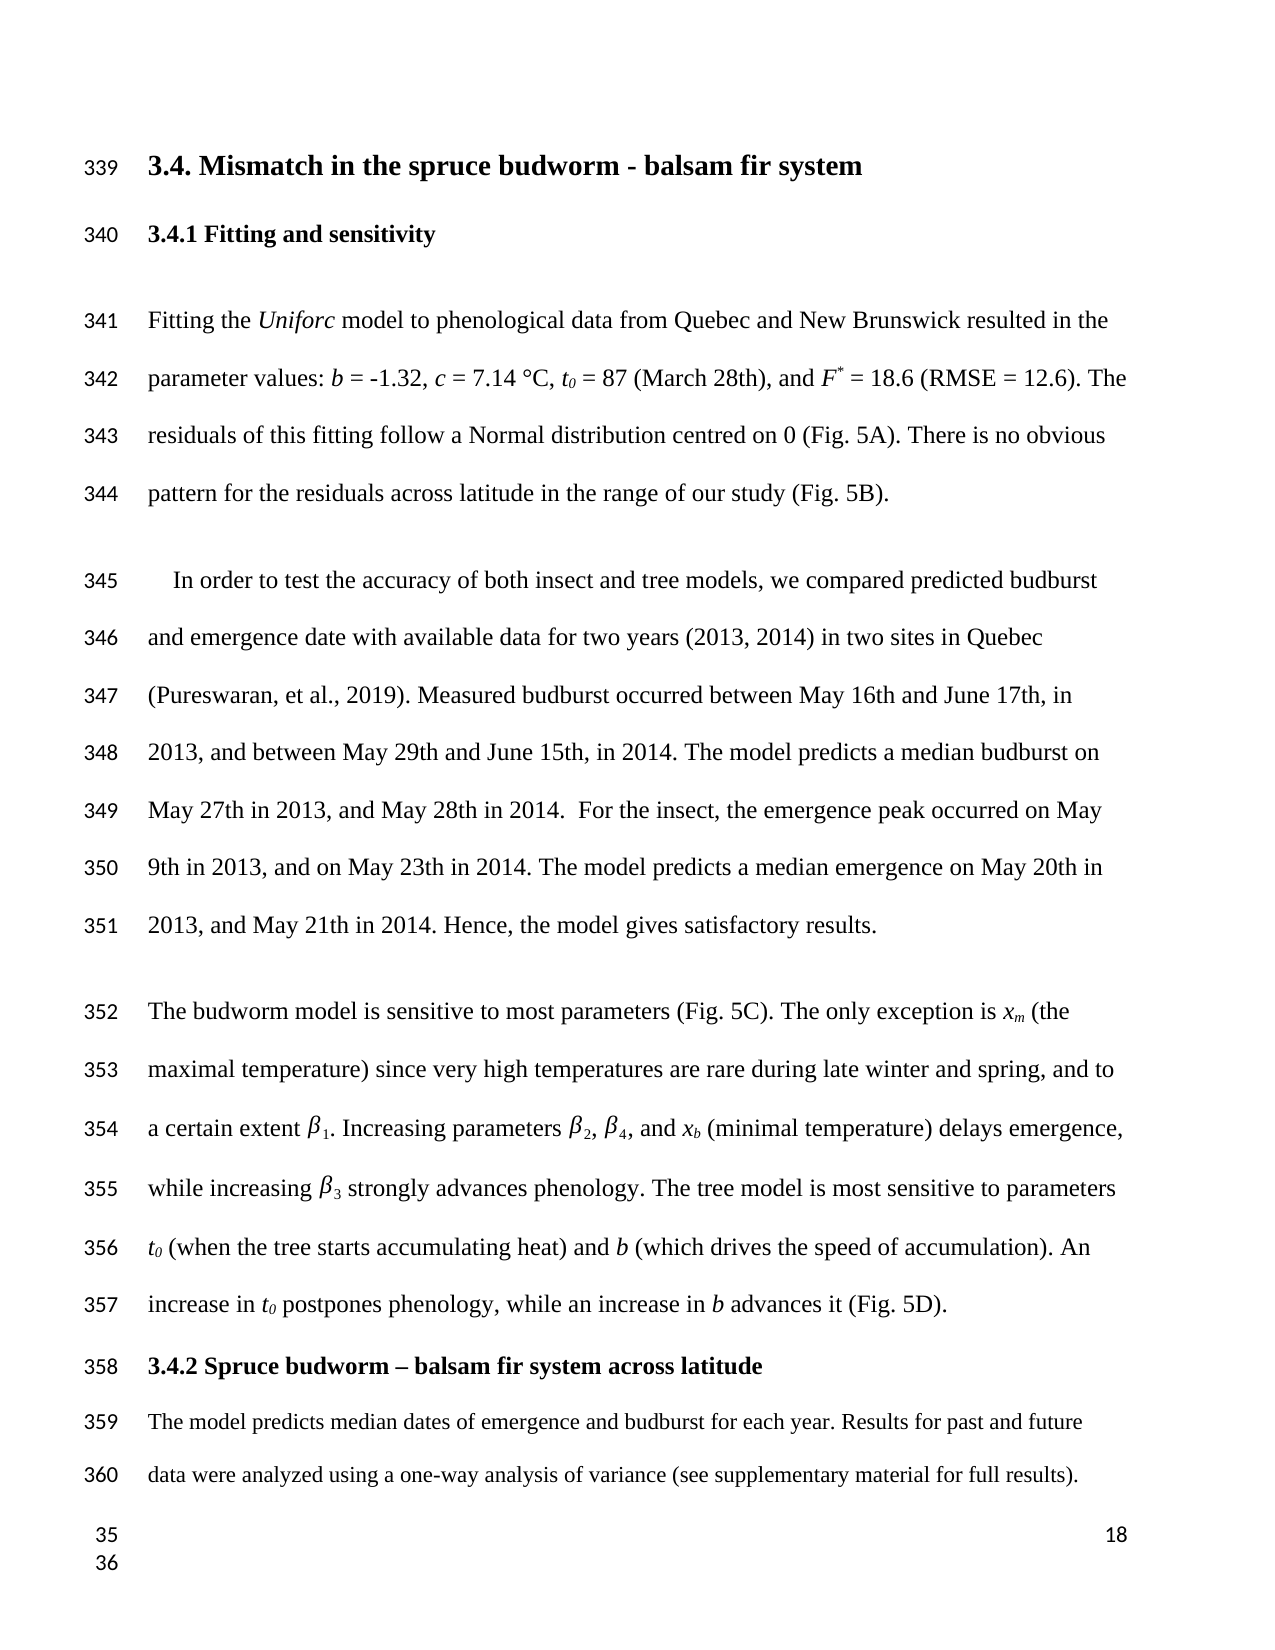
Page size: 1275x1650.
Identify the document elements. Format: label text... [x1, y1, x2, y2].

text The budworm model is sensitive to most parameters (Fig. 5C). The only exception is xm (the maximal temperature) since very high temperatures are rare during late winter and spring, and to a certain extent . Increasing parameters , , and xb (minimal temperature) delays emergence, while increasing strongly advances phenology. The tree model is most sensitive to parameters t0 (when the tree starts accumulating heat) and b (which drives the speed of accumulation). An increase in t0 postpones phenology, while an increase in b advances it (Fig. 5D). [148, 996, 1127, 1318]
subtitle 3.4.1 Fitting and sensitivity [148, 219, 1127, 248]
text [148, 1408, 1127, 1487]
subtitle 3.4. Mismatch in the spruce budworm - balsam fir system [148, 148, 1127, 181]
text Fitting the Uniforc model to phenological data from Quebec and New Brunswick resulted in the parameter values: b = -1.32, c = 7.14 °C, t0 = 87 (March 28th), and F* = 18.6 (RMSE = 12.6). The residuals of this fitting follow a Normal distribution centred on 0 (Fig. 5A). There is no obvious pattern for the residuals across latitude in the range of our study (Fig. 5B). [148, 306, 1127, 507]
subtitle 3.4.2 Spruce budworm – balsam fir system across latitude [148, 1351, 1127, 1379]
text In order to test the accuracy of both insect and tree models, we compared predicted budburst and emergence date with available data for two years (2013, 2014) in two sites in Quebec (Pureswaran, et al., 2019). Measured budburst occurred between May 16th and June 17th, in 2013, and between May 29th and June 15th, in 2014. The model predicts a median budburst on May 27th in 2013, and May 28th in 2014. For the insect, the emergence peak occurred on May 9th in 2013, and on May 23th in 2014. The model predicts a median emergence on May 20th in 2013, and May 21th in 2014. Hence, the model gives satisfactory results. [148, 565, 1127, 938]
